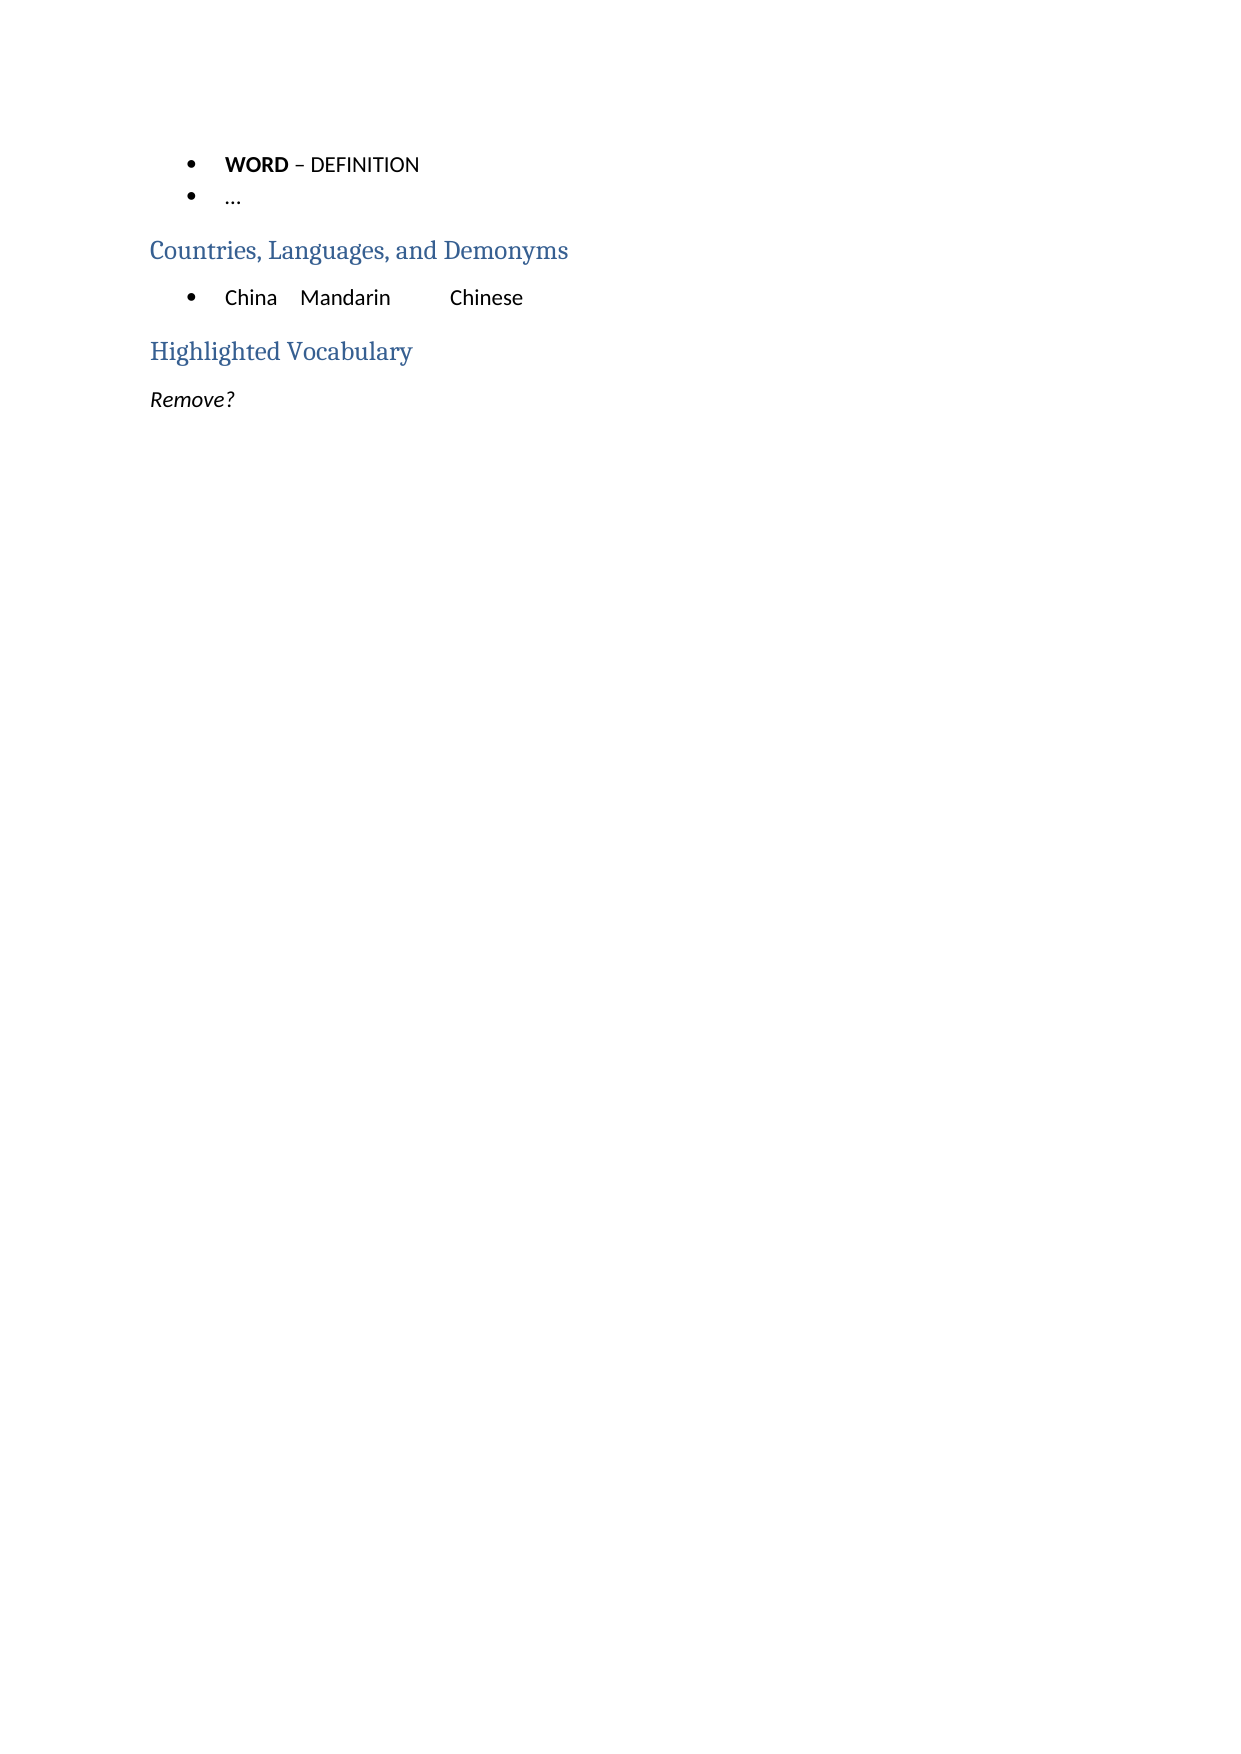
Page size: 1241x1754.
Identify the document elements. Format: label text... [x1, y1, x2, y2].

text Remove? [150, 385, 1090, 413]
subtitle Highlighted Vocabulary [150, 336, 1090, 368]
list WORD – DEFINITION [187, 150, 1090, 178]
subtitle Countries, Languages, and Demonyms [150, 235, 1090, 266]
list … [187, 182, 1090, 210]
list China Mandarin Chinese [187, 283, 1090, 311]
